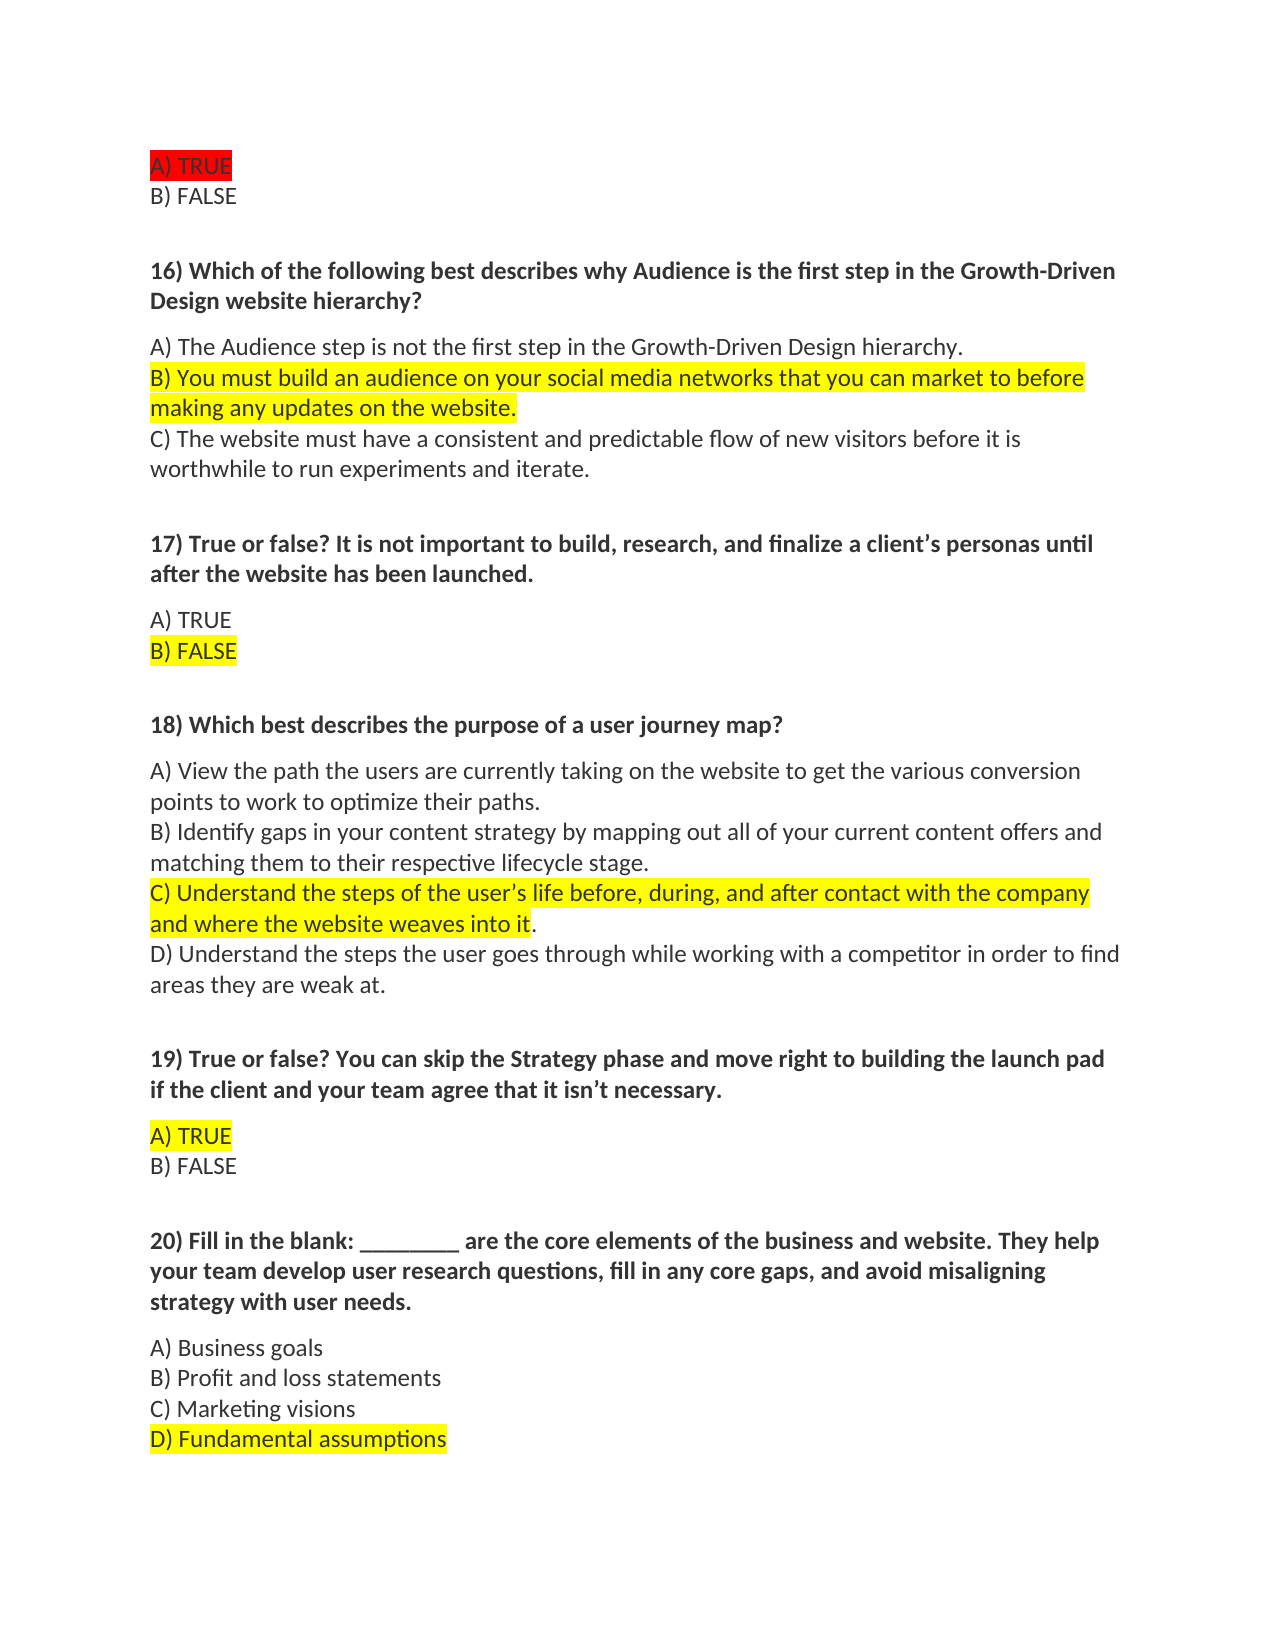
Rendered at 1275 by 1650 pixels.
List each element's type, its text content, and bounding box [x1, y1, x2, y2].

text 17) True or false? It is not important to build, research, and finalize a client’s personas until after the website has been launched. [150, 528, 1125, 589]
text A) Business goals B) Profit and loss statements C) Marketing visions D) Fundamental assumptions [150, 1332, 1125, 1454]
text A) The Audience step is not the first step in the Growth-Driven Design hierarchy. B) You must build an audience on your social media networks that you can market to before making any updates on the website. C) The website must have a consistent and predictable flow of new visitors before it is worthwhile to run experiments and iterate. [150, 331, 1125, 484]
text 18) Which best describes the purpose of a user journey map? [150, 709, 1125, 740]
text A) TRUE B) FALSE [150, 604, 1125, 666]
text A) View the path the users are currently taking on the website to get the various conversion points to work to optimize their paths. B) Identify gaps in your content strategy by mapping out all of your current content offers and matching them to their respective lifecycle stage. C) Understand the steps of the user’s life before, during, and after contact with the company and where the website weaves into it. D) Understand the steps the user goes through while working with a competitor in order to find areas they are weak at. [150, 755, 1125, 999]
text A) TRUE B) FALSE [150, 1120, 1125, 1181]
text 16) Which of the following best describes why Audience is the first step in the Growth-Driven Design website hierarchy? [150, 255, 1125, 316]
text A) TRUE B) FALSE [150, 150, 1125, 211]
text 20) Fill in the blank: ________ are the core elements of the business and website. They help your team develop user research questions, fill in any core gaps, and avoid misaligning strategy with user needs. [150, 1225, 1125, 1316]
text 19) True or false? You can skip the Strategy phase and move right to building the launch pad if the client and your team agree that it isn’t necessary. [150, 1043, 1125, 1104]
